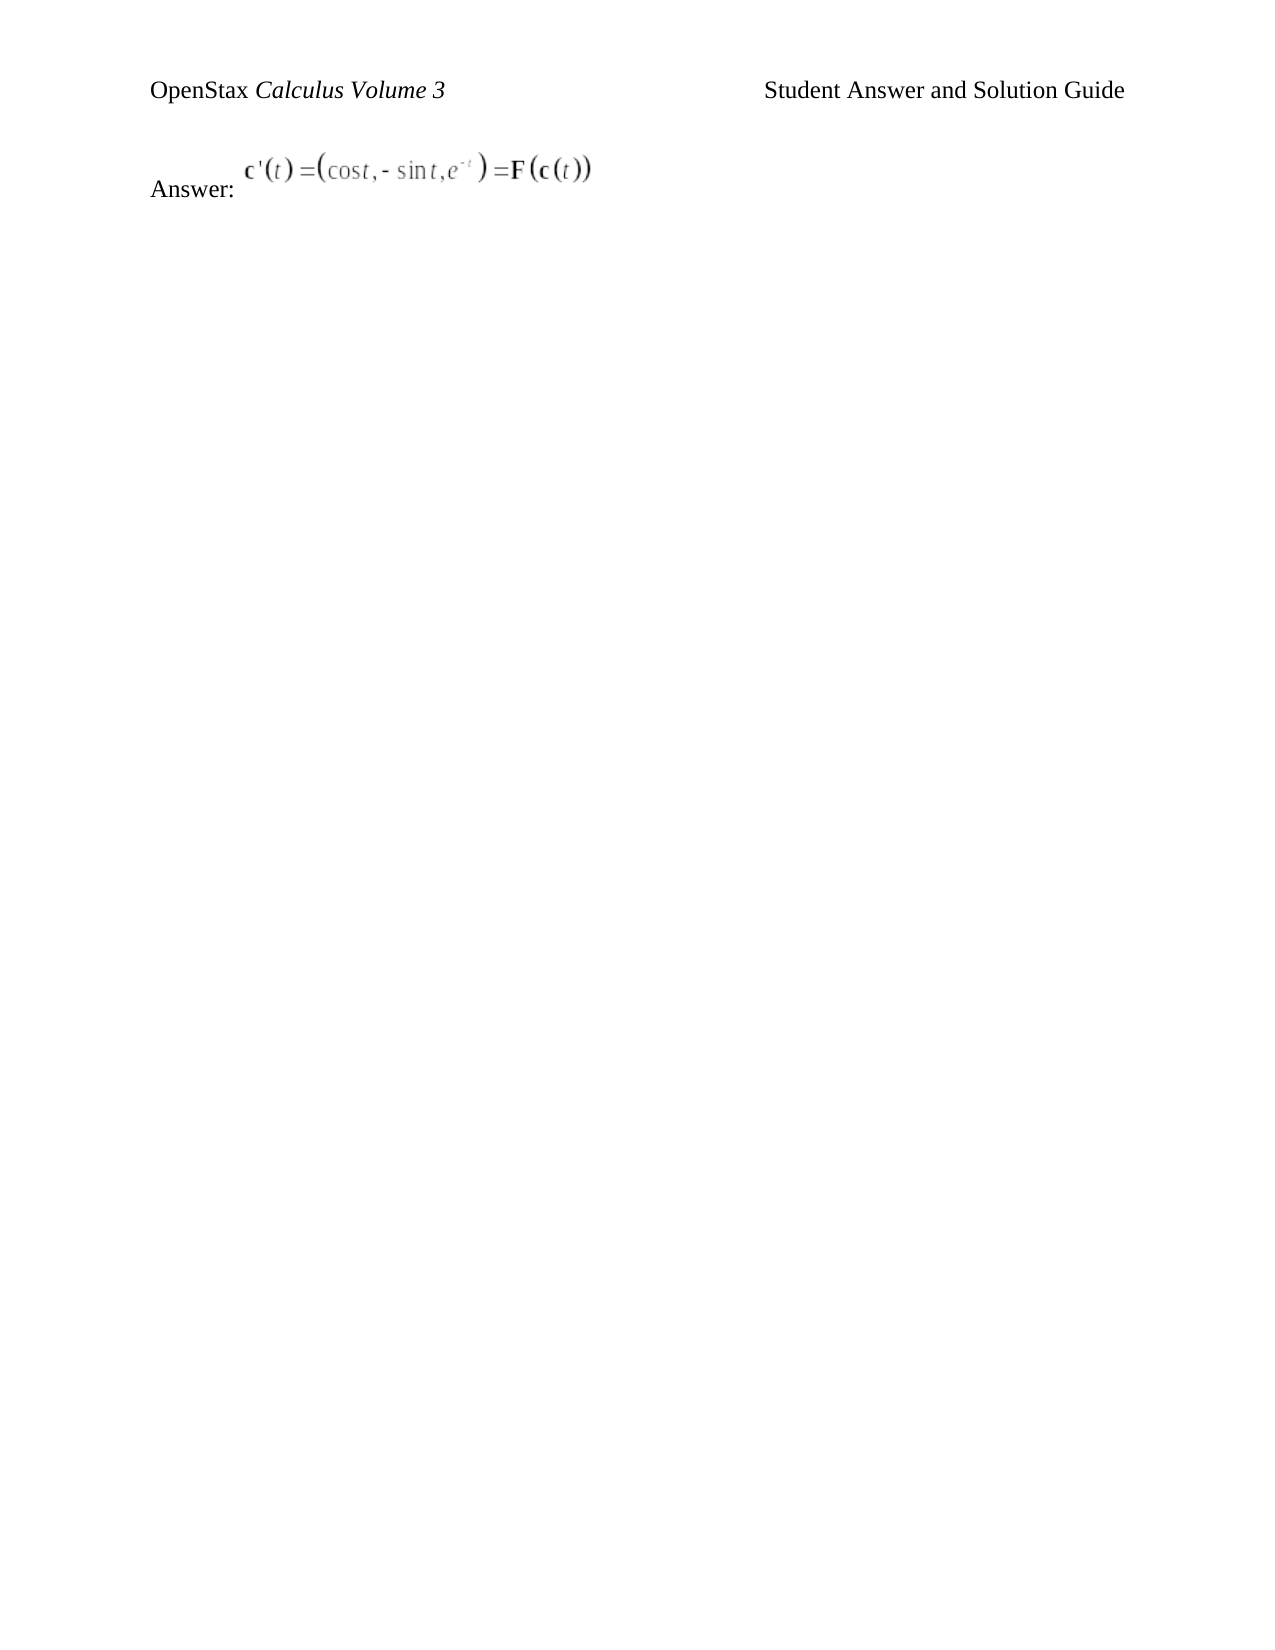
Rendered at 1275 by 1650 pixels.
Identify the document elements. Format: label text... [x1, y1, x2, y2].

text Answer: [150, 150, 1125, 203]
